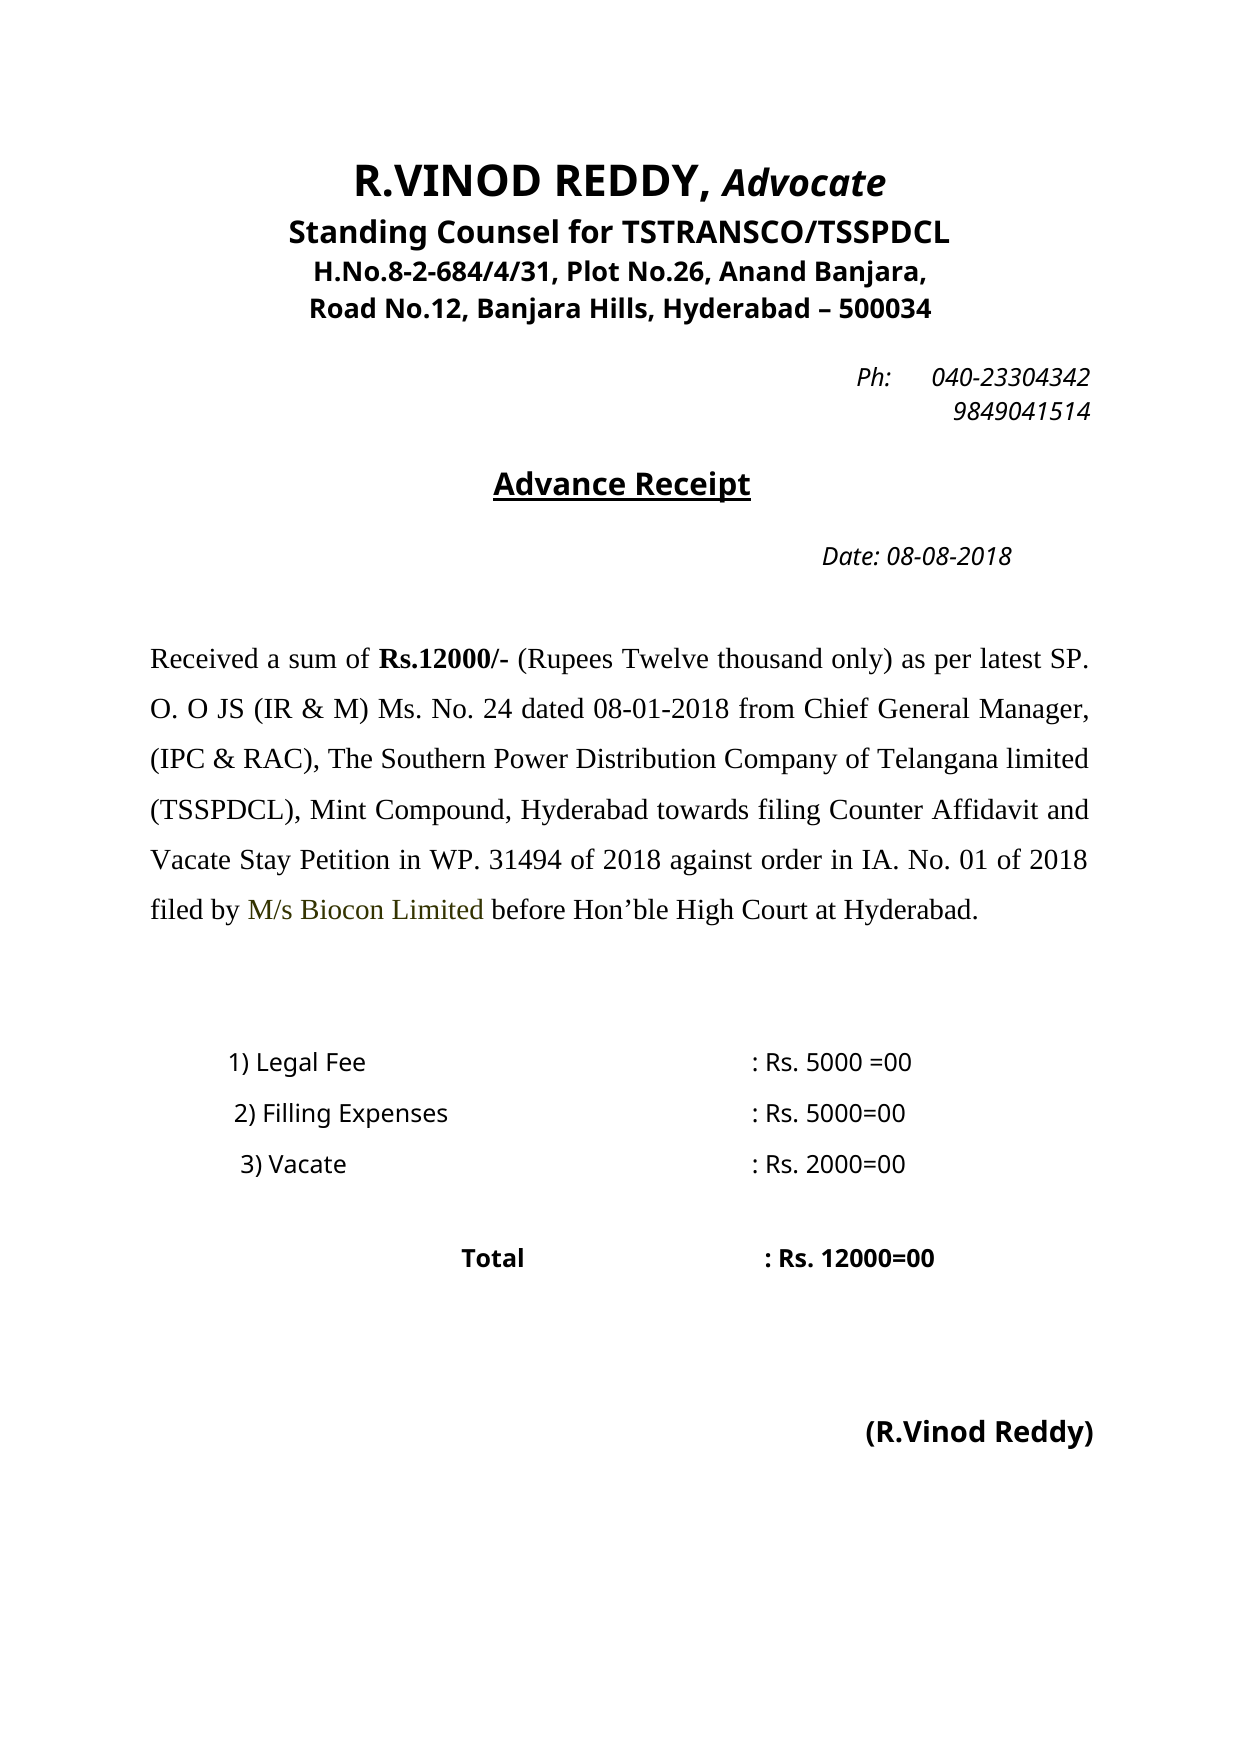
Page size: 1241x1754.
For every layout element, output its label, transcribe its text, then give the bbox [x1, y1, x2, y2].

text Date: 08-08-2018 [227, 539, 1012, 573]
text (R.Vinod Reddy) [677, 1411, 1094, 1451]
text H.No.8-2-684/4/31, Plot No.26, Anand Banjara, [150, 252, 1090, 289]
text Advance Receipt [150, 462, 1094, 505]
text Received a sum of Rs.12000/- (Rupees Twelve thousand only) as per latest SP. O. O JS (IR & M) Ms. No. 24 dated 08-01-2018 from Chief General Manager, (IPC & RAC), The Southern Power Distribution Company of Telangana limited (TSSPDCL), Mint Compound, Hyderabad towards filing Counter Affidavit and Vacate Stay Petition in WP. 31494 of 2018 against order in IA. No. 01 of 2018 filed by M/s Biocon Limited before Hon’ble High Court at Hyderabad. [150, 641, 1090, 926]
text Standing Counsel for TSTRANSCO/TSSPDCL [227, 209, 1012, 252]
text Road No.12, Banjara Hills, – 500034 [150, 289, 1090, 326]
text 3) Vacate : Rs. 2000=00 [227, 1147, 975, 1181]
text 2) Filling Expenses : Rs. 5000=00 [227, 1096, 975, 1130]
text Ph: 040-23304342 [150, 360, 1090, 394]
text 9849041514 [150, 394, 1090, 428]
text Total : Rs. 12000=00 [227, 1241, 975, 1275]
text R.VINOD REDDY, Advocate [227, 150, 1012, 209]
text 1) Legal Fee : Rs. 5000 =00 [227, 1045, 975, 1079]
